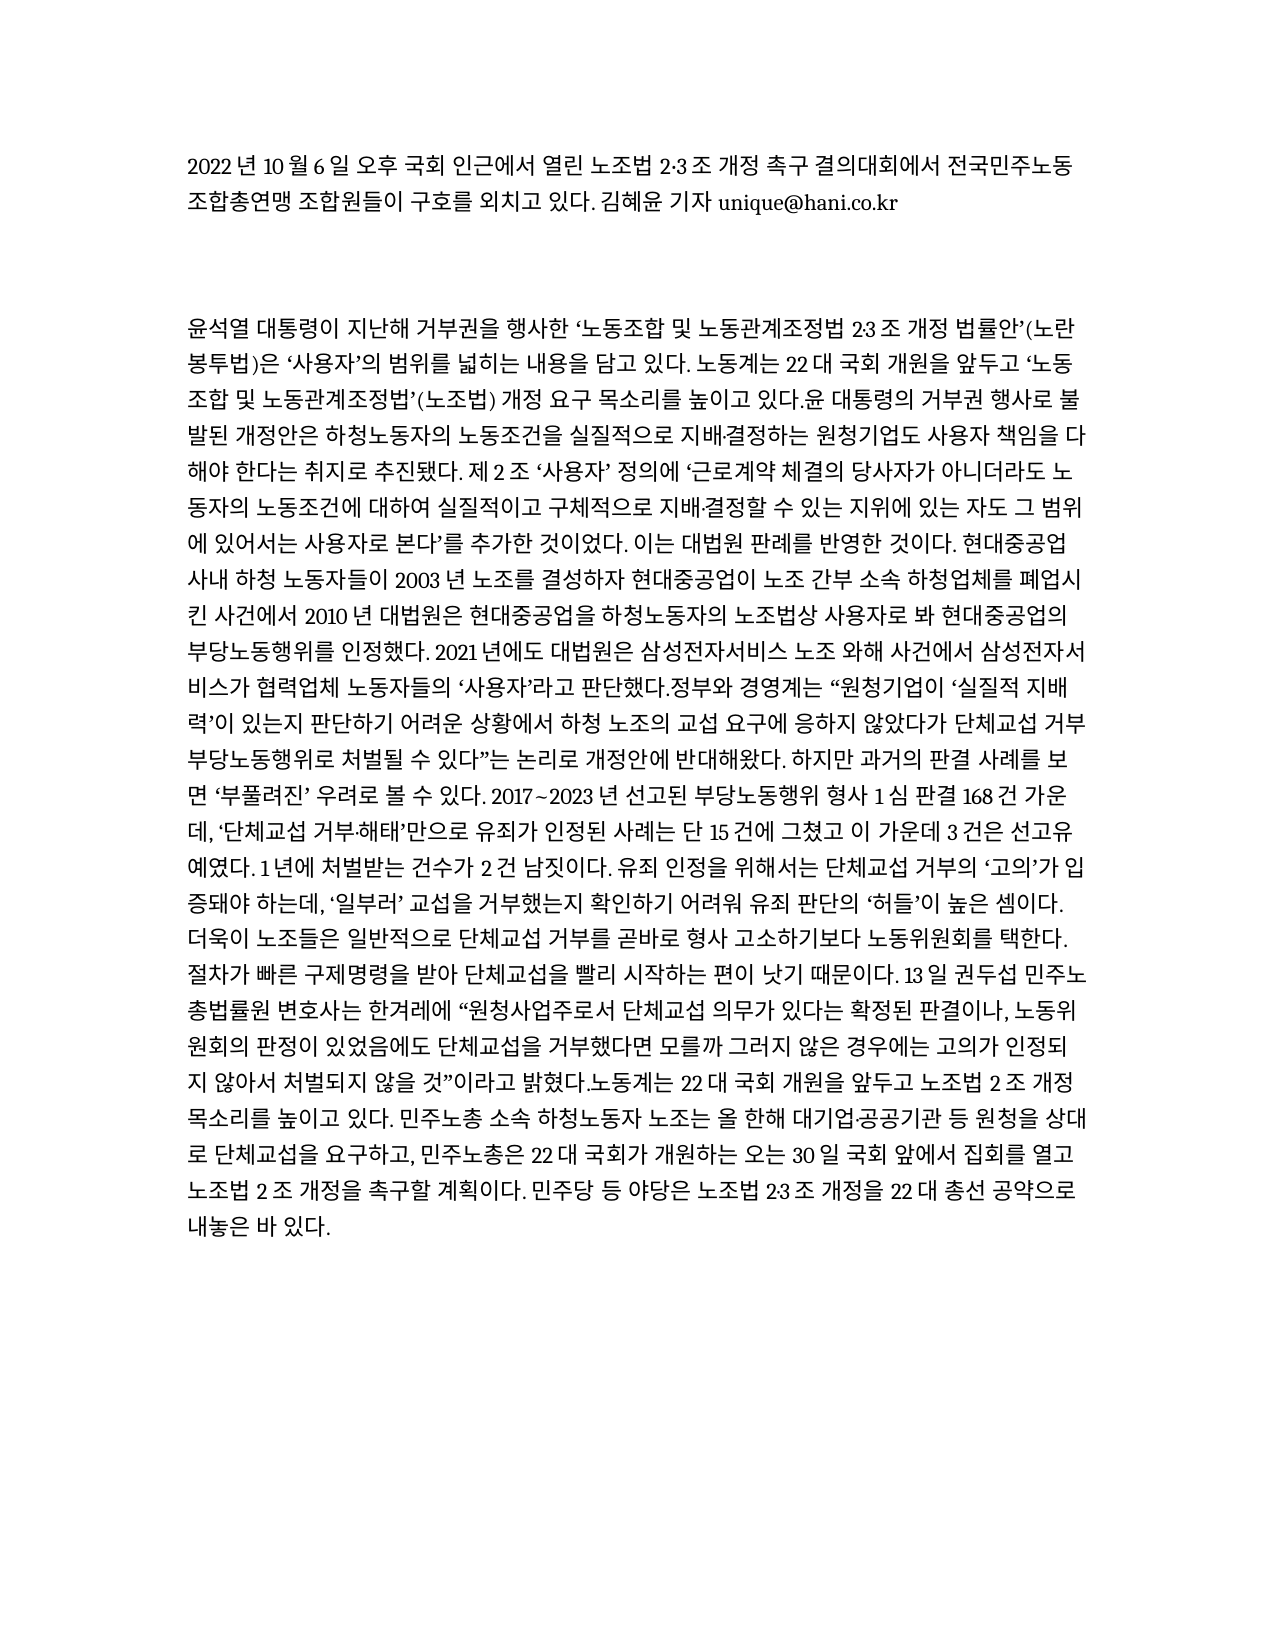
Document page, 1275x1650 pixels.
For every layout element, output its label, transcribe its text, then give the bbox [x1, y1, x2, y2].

text 2022년 10월6일 오후 국회 인근에서 열린 노조법 2‧3조 개정 촉구 결의대회에서 전국민주노동조합총연맹 조합원들이 구호를 외치고 있다. 김혜윤 기자 unique@hani.co.kr 윤석열 대통령이 지난해 거부권을 행사한 ‘노동조합 및 노동관계조정법 2·3조 개정 법률안’(노란봉투법)은 ‘사용자’의 범위를 넓히는 내용을 담고 있다. 노동계는 22대 국회 개원을 앞두고 ‘노동조합 및 노동관계조정법’(노조법) 개정 요구 목소리를 높이고 있다.윤 대통령의 거부권 행사로 불발된 개정안은 하청노동자의 노동조건을 실질적으로 지배·결정하는 원청기업도 사용자 책임을 다해야 한다는 취지로 추진됐다. 제2조 ‘사용자’ 정의에 ‘근로계약 체결의 당사자가 아니더라도 노동자의 노동조건에 대하여 실질적이고 구체적으로 지배·결정할 수 있는 지위에 있는 자도 그 범위에 있어서는 사용자로 본다’를 추가한 것이었다. 이는 대법원 판례를 반영한 것이다. 현대중공업 사내 하청 노동자들이 2003년 노조를 결성하자 현대중공업이 노조 간부 소속 하청업체를 폐업시킨 사건에서 2010년 대법원은 현대중공업을 하청노동자의 노조법상 사용자로 봐 현대중공업의 부당노동행위를 인정했다. 2021년에도 대법원은 삼성전자서비스 노조 와해 사건에서 삼성전자서비스가 협력업체 노동자들의 ‘사용자’라고 판단했다.정부와 경영계는 “원청기업이 ‘실질적 지배력’이 있는지 판단하기 어려운 상황에서 하청 노조의 교섭 요구에 응하지 않았다가 단체교섭 거부 부당노동행위로 처벌될 수 있다”는 논리로 개정안에 반대해왔다. 하지만 과거의 판결 사례를 보면 ‘부풀려진’ 우려로 볼 수 있다. 2017~2023년 선고된 부당노동행위 형사 1심 판결 168건 가운데, ‘단체교섭 거부·해태’만으로 유죄가 인정된 사례는 단 15건에 그쳤고 이 가운데 3건은 선고유예였다. 1년에 처벌받는 건수가 2건 남짓이다. 유죄 인정을 위해서는 단체교섭 거부의 ‘고의’가 입증돼야 하는데, ‘일부러’ 교섭을 거부했는지 확인하기 어려워 유죄 판단의 ‘허들’이 높은 셈이다. 더욱이 노조들은 일반적으로 단체교섭 거부를 곧바로 형사 고소하기보다 노동위원회를 택한다. 절차가 빠른 구제명령을 받아 단체교섭을 빨리 시작하는 편이 낫기 때문이다. 13일 권두섭 민주노총법률원 변호사는 한겨레에 “원청사업주로서 단체교섭 의무가 있다는 확정된 판결이나, 노동위원회의 판정이 있었음에도 단체교섭을 거부했다면 모를까 그러지 않은 경우에는 고의가 인정되지 않아서 처벌되지 않을 것”이라고 밝혔다.노동계는 22대 국회 개원을 앞두고 노조법 2조 개정 목소리를 높이고 있다. 민주노총 소속 하청노동자 노조는 올 한해 대기업·공공기관 등 원청을 상대로 단체교섭을 요구하고, 민주노총은 22대 국회가 개원하는 오는 30일 국회 앞에서 집회를 열고 노조법 2조 개정을 촉구할 계획이다. 민주당 등 야당은 노조법 2·3조 개정을 22대 총선 공약으로 내놓은 바 있다. [187, 150, 1087, 1242]
